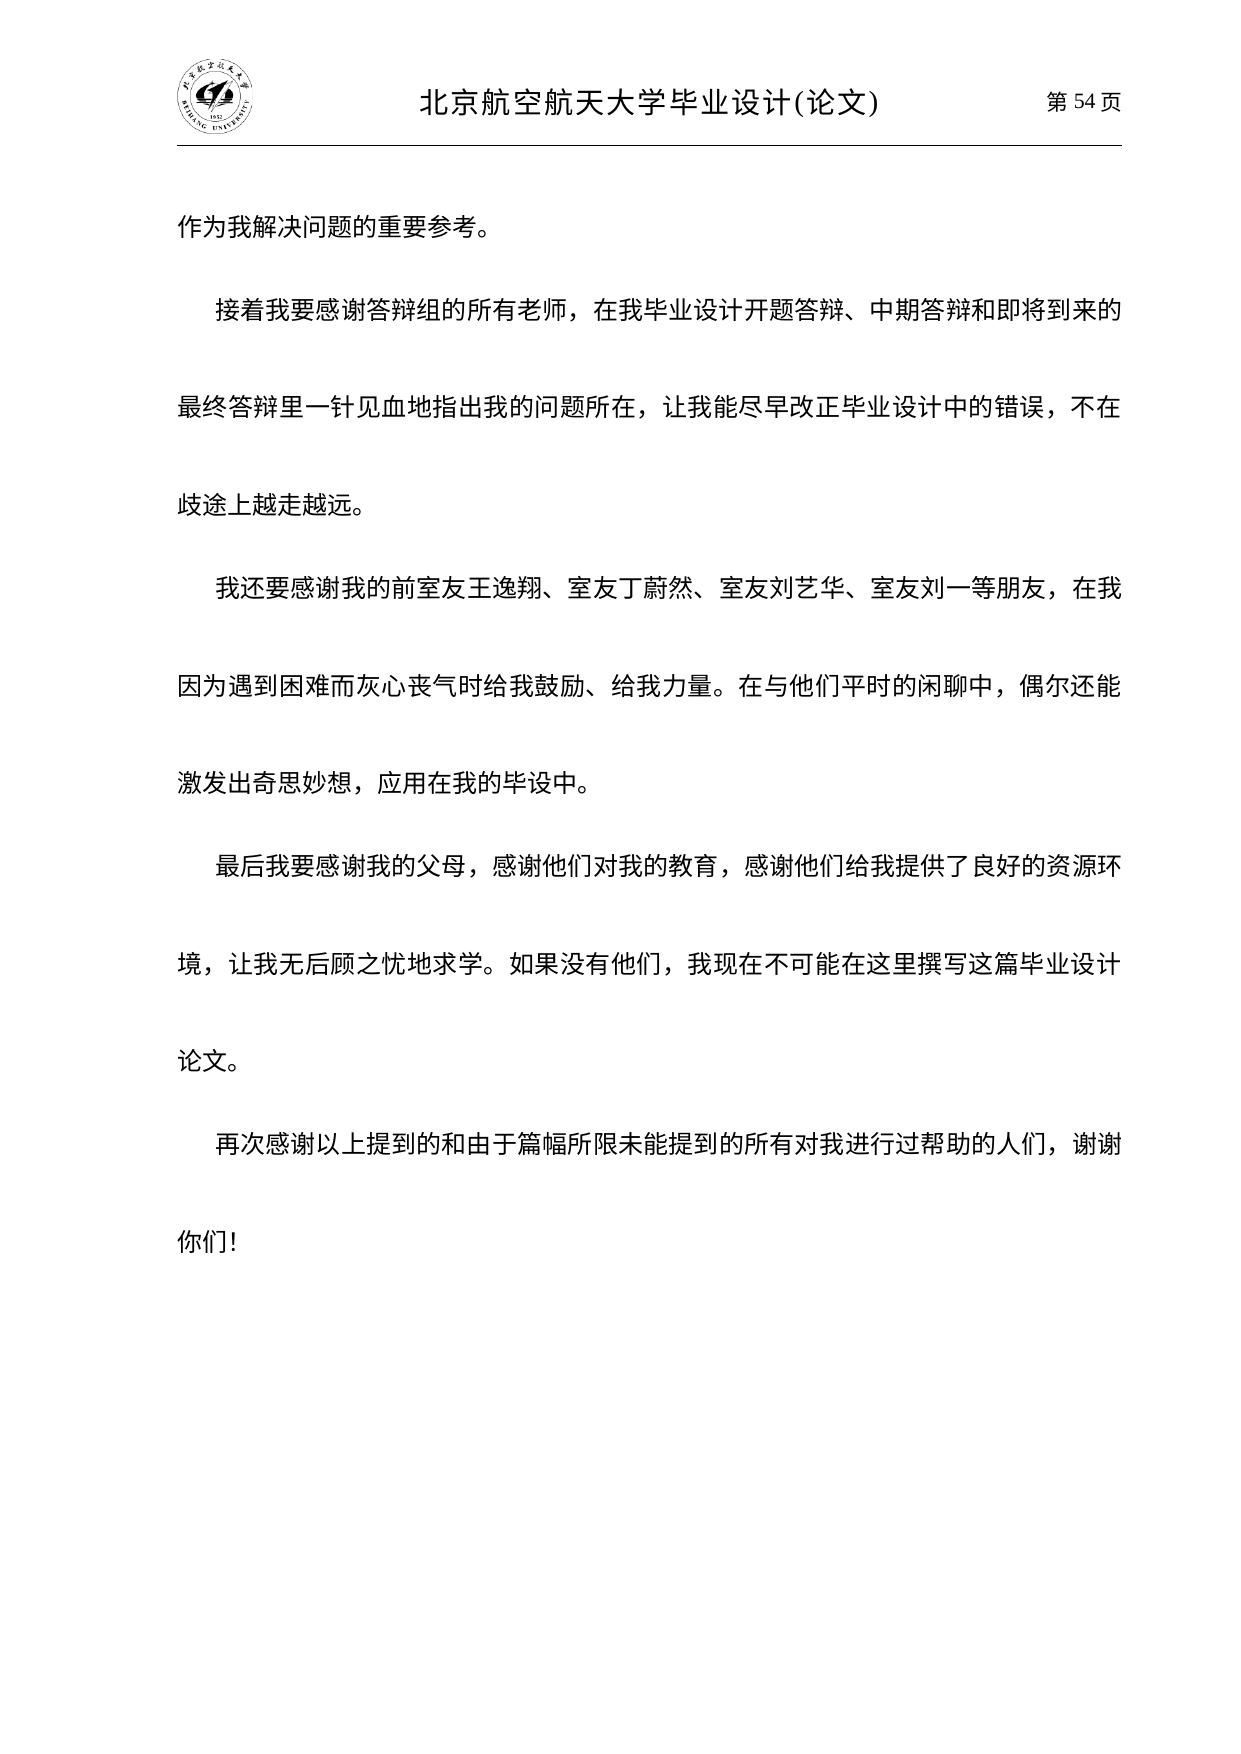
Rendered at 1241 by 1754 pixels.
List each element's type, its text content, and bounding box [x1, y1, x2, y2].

text 接着我要感谢答辩组的所有老师，在我毕业设计开题答辩、中期答辩和即将到来的最终答辩里一针见血地指出我的问题所在，让我能尽早改正毕业设计中的错误，不在歧途上越走越远。 [177, 276, 1122, 536]
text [177, 193, 1122, 258]
text 再次感谢以上提到的和由于篇幅所限未能提到的所有对我进行过帮助的人们，谢谢你们！ [177, 1110, 1122, 1273]
text 最后我要感谢我的父母，感谢他们对我的教育，感谢他们给我提供了良好的资源环境，让我无后顾之忧地求学。如果没有他们，我现在不可能在这里撰写这篇毕业设计论文。 [177, 832, 1122, 1092]
picture [177, 59, 253, 134]
text 我还要感谢我的前室友王逸翔、室友丁蔚然、室友刘艺华、室友刘一等朋友，在我因为遇到困难而灰心丧气时给我鼓励、给我力量。在与他们平时的闲聊中，偶尔还能激发出奇思妙想，应用在我的毕设中。 [177, 554, 1122, 814]
